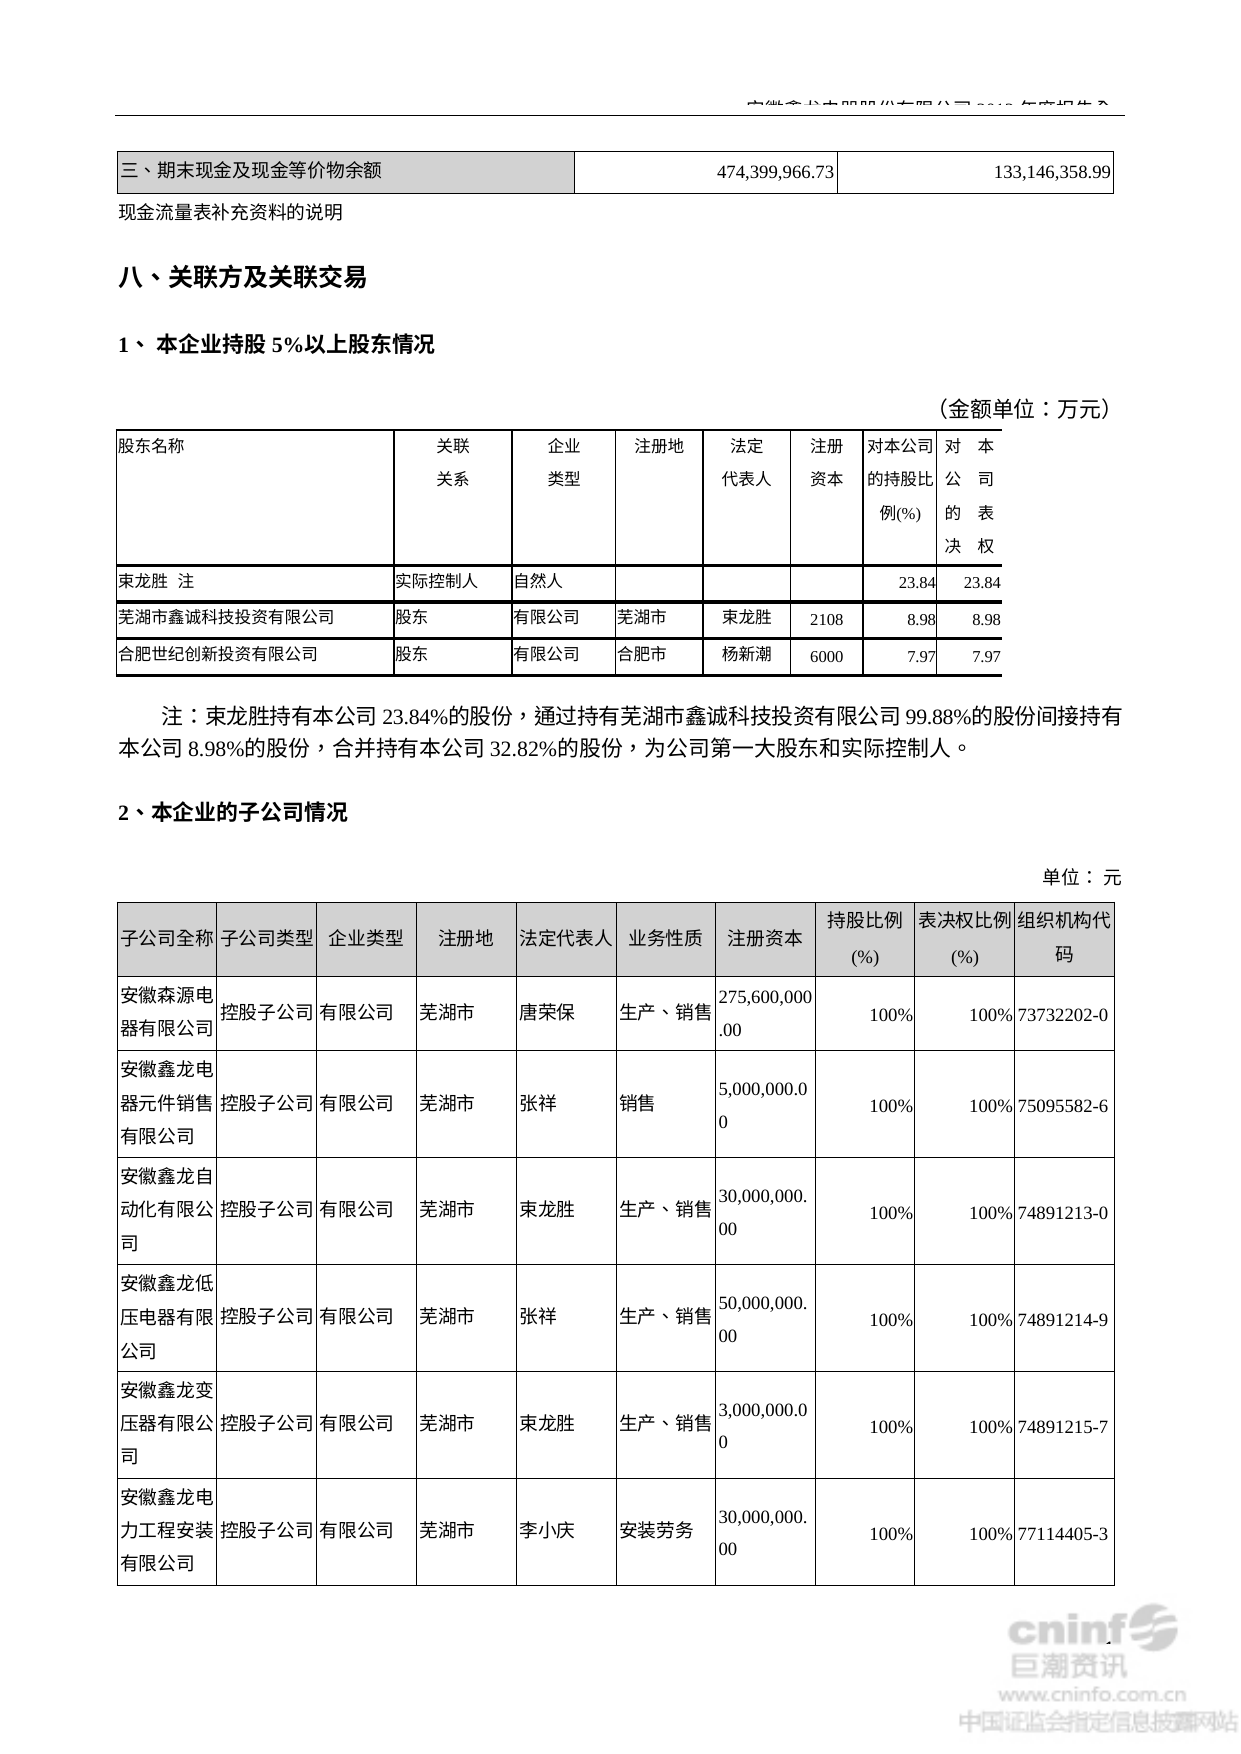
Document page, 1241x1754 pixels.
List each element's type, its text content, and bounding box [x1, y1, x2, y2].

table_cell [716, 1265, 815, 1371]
text 单位： 元 [102, 864, 1122, 890]
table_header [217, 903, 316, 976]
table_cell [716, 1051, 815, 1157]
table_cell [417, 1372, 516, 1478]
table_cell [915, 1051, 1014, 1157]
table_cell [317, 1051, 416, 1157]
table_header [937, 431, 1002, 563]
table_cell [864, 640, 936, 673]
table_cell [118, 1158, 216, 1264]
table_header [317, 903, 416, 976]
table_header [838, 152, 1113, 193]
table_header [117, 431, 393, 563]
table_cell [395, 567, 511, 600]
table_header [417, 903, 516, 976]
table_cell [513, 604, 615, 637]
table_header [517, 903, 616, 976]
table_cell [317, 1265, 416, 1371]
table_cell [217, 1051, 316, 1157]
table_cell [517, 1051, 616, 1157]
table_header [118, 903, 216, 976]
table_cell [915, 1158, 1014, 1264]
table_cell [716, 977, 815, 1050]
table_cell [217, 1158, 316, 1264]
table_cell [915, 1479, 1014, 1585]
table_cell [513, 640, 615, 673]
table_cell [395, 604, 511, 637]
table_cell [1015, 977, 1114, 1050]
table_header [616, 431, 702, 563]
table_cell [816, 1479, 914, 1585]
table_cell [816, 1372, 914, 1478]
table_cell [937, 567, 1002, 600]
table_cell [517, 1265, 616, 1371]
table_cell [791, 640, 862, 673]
text 现金流量表补充资料的说明 [118, 199, 1123, 224]
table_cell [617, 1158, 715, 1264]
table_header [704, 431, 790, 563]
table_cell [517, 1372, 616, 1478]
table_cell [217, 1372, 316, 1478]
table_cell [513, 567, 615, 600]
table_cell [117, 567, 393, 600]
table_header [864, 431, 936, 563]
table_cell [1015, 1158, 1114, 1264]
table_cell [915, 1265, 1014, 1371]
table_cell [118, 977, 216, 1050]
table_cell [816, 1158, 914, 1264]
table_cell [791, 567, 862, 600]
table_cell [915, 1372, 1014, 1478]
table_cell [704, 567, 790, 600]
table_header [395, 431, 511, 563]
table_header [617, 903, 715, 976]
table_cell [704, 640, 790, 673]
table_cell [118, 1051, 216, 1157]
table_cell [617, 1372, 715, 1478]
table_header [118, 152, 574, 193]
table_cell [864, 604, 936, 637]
picture [958, 1593, 1241, 1754]
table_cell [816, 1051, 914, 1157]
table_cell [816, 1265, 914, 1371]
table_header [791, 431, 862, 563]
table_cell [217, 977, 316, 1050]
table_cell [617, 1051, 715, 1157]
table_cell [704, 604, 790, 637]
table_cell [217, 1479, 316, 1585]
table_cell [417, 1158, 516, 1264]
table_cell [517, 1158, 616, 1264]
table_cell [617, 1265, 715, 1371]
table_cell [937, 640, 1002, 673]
subtitle 八、关联方及关联交易 [118, 260, 1123, 294]
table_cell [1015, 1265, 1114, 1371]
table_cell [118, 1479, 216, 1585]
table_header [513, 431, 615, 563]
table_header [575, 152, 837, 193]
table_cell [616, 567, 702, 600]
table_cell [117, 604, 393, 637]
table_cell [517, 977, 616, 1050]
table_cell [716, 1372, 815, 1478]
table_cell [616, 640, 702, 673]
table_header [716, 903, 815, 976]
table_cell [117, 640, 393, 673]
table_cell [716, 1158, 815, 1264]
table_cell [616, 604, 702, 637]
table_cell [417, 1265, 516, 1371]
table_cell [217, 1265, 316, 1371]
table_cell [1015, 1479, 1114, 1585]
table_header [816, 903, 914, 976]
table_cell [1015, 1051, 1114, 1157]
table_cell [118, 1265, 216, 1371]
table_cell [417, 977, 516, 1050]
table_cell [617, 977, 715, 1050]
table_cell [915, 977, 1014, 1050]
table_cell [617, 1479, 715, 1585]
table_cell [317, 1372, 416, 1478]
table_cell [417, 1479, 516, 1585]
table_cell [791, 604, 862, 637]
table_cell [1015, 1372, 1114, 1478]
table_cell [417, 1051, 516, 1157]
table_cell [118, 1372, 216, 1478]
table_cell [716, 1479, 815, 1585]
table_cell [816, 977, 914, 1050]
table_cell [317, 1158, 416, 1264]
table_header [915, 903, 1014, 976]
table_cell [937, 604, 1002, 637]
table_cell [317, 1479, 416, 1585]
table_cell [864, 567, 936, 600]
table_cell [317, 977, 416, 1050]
subtitle 1、 本企业持股 5%以上股东情况 [118, 329, 1123, 359]
text 注：束龙胜持有本公司23.84%的股份，通过持有芜湖市鑫诚科技投资有限公司99.88%的股份间接持有 本公司8.98%的股份，合并持有本公司32.82%的股份，为公司第一大股东和实际控制人。 [118, 701, 1123, 762]
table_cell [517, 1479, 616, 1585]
text 2、本企业的子公司情况 [118, 797, 1123, 827]
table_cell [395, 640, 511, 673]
text （金额单位：万元） [102, 394, 1123, 424]
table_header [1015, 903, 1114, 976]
